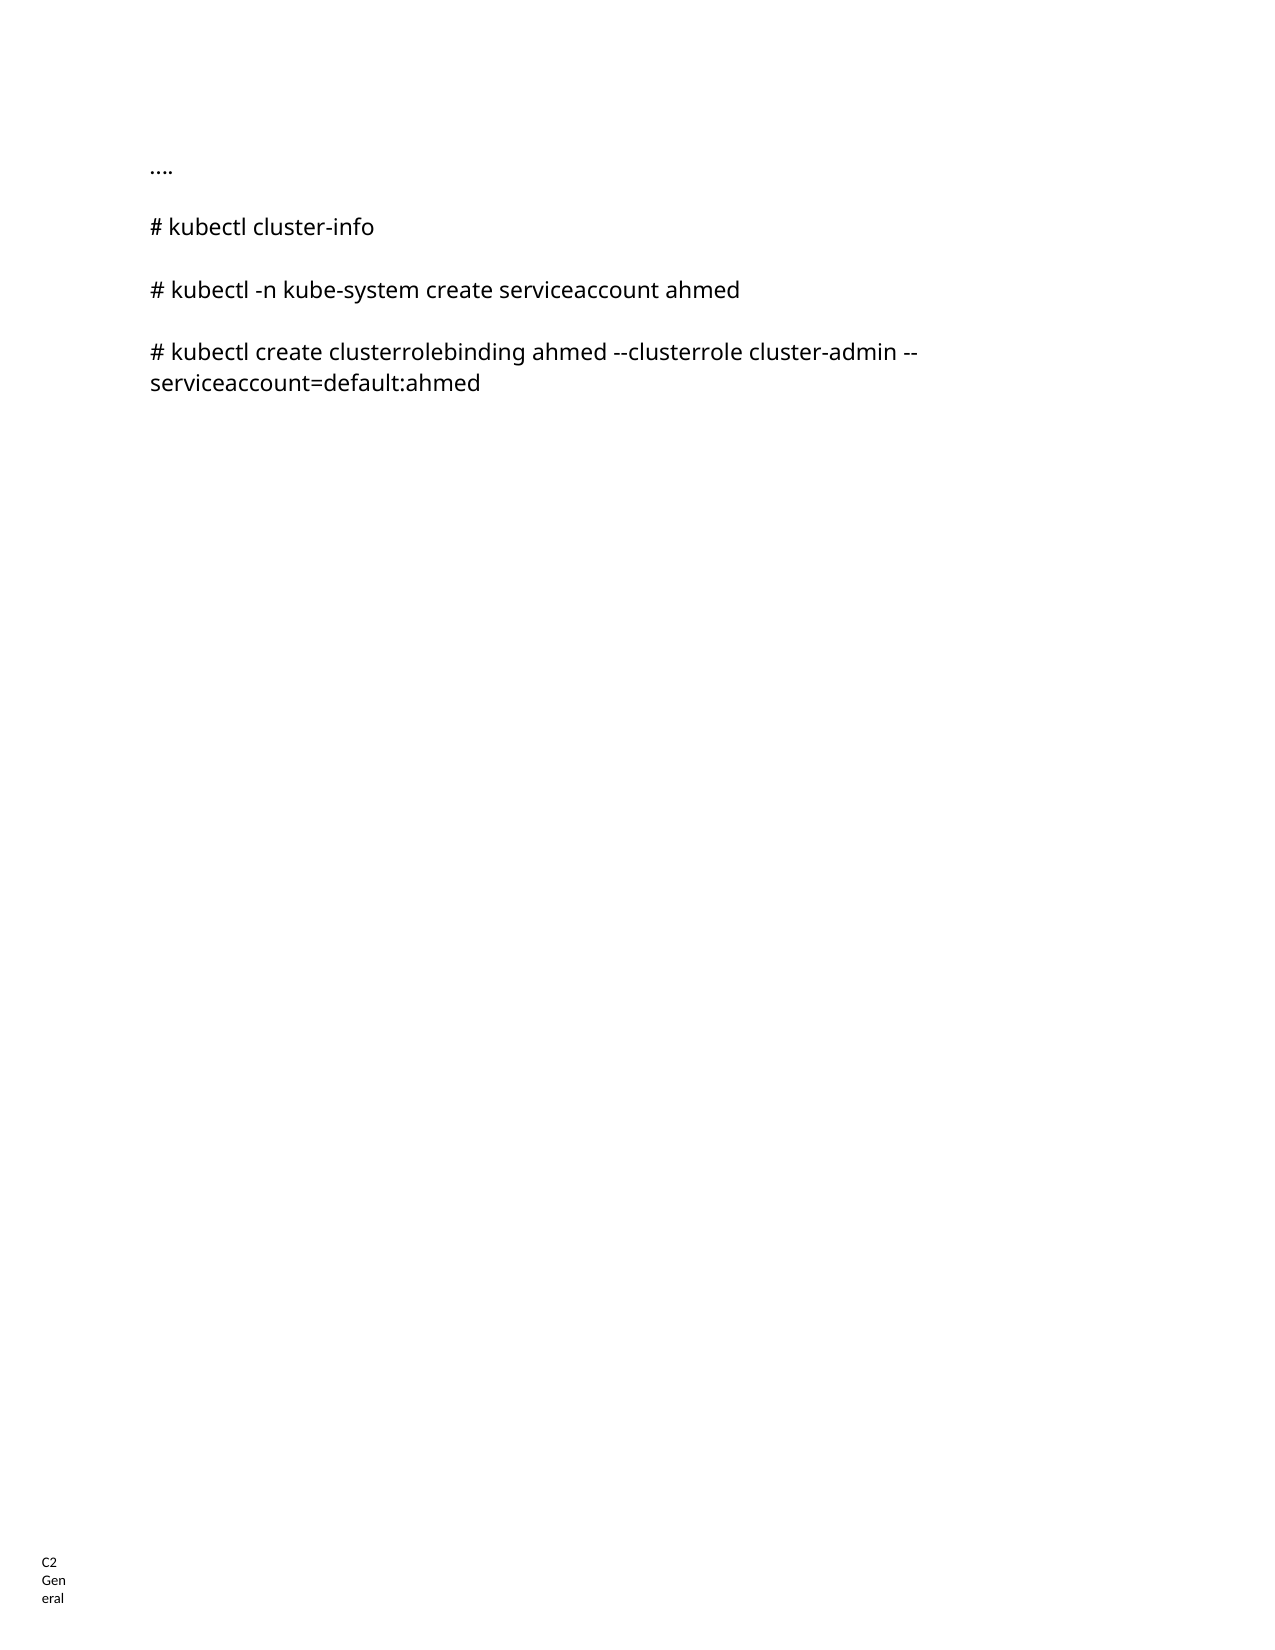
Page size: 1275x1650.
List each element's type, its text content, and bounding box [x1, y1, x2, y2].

text # kubectl create clusterrolebinding ahmed --clusterrole cluster-admin --serviceaccount=default:ahmed [150, 336, 1125, 398]
text # kubectl -n kube-system create serviceaccount ahmed [150, 273, 1125, 305]
text # kubectl cluster-info [150, 211, 1125, 242]
text …. [150, 150, 1125, 181]
